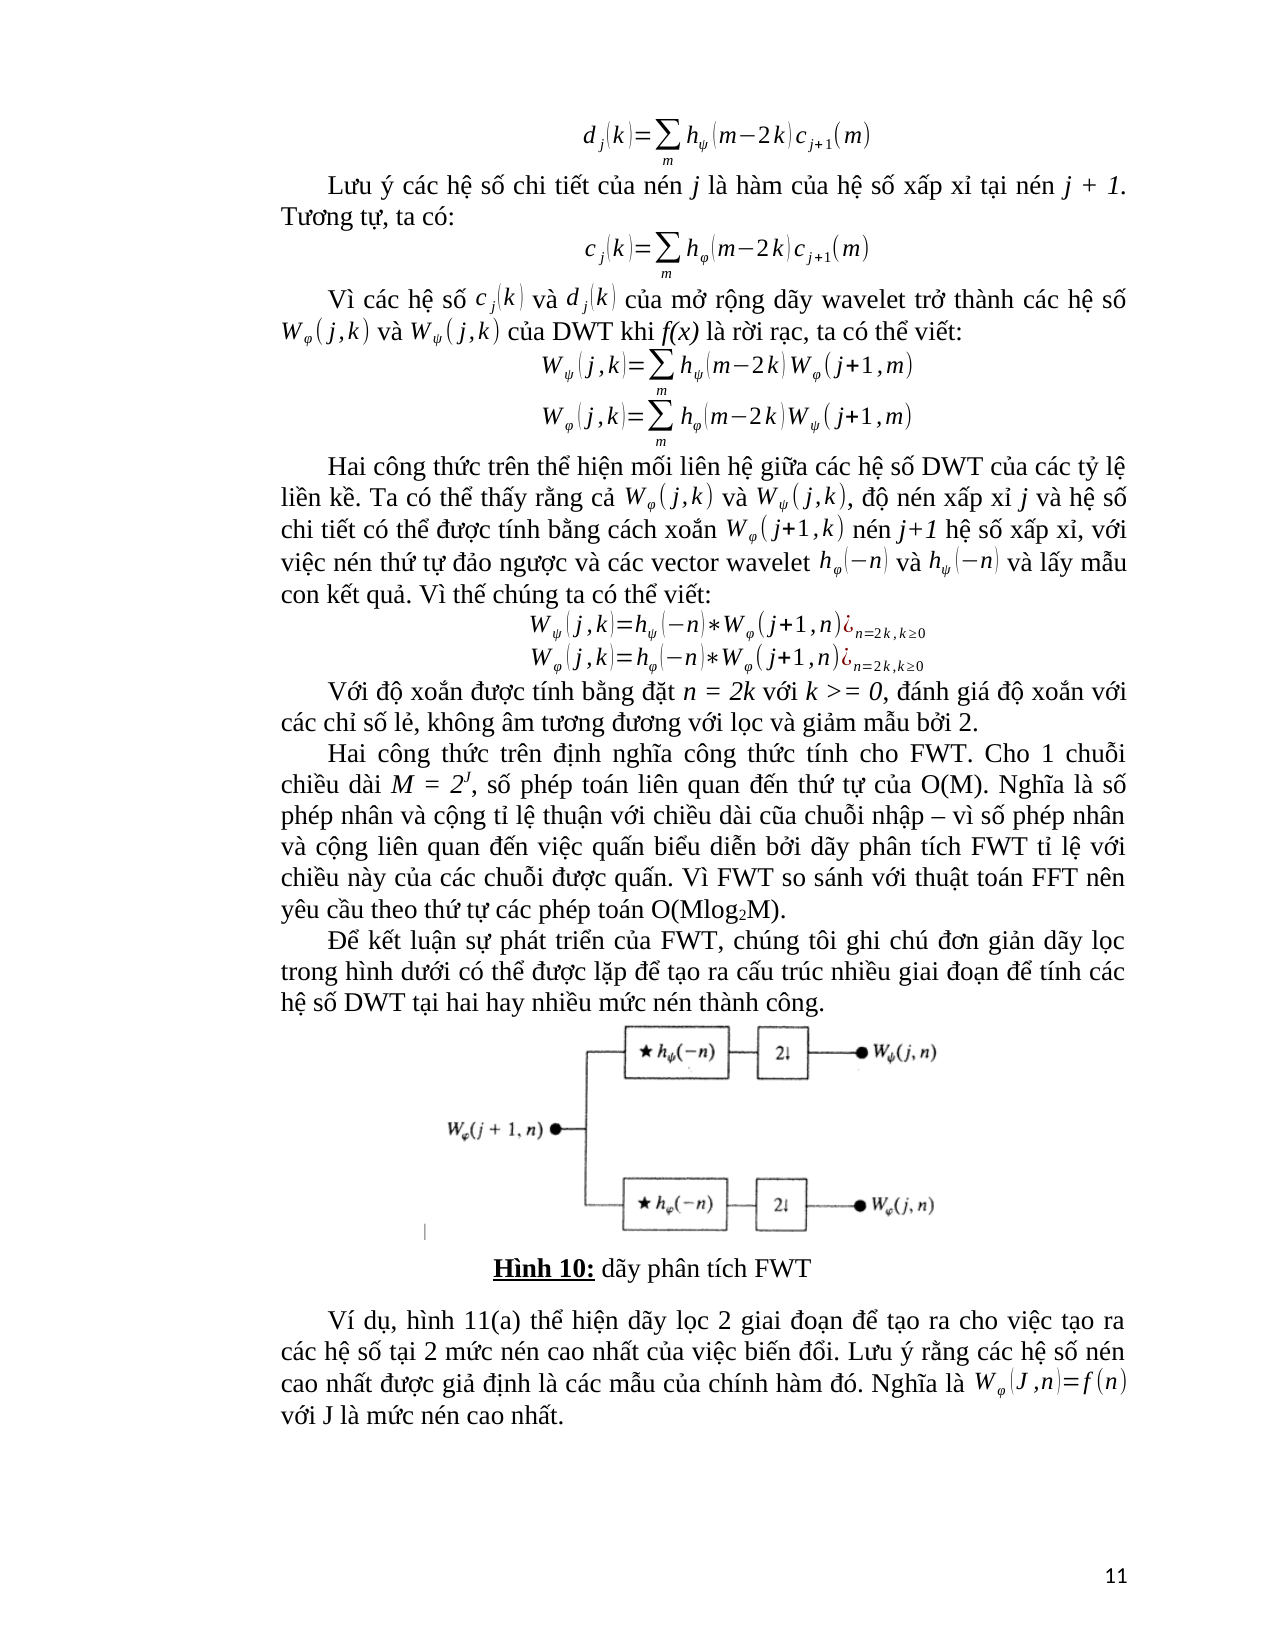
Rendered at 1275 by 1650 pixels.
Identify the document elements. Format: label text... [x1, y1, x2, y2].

text Hình 10: dãy phân tích FWT [177, 1252, 1127, 1283]
picture [422, 1017, 958, 1240]
list Vì các hệ số và của mở rộng dãy wavelet trở thành các hệ số và của DWT khi f(x) là rời rạc, ta có thể viết: [281, 282, 1127, 348]
list Với độ xoắn được tính bằng đặt n = 2k với k >= 0, đánh giá độ xoắn với các chỉ số lẻ, không âm tương đương với lọc và giảm mẫu bởi 2. [281, 675, 1127, 737]
list Ví dụ, hình 11(a) thể hiện dãy lọc 2 giai đoạn để tạo ra cho việc tạo ra các hệ số tại 2 mức nén cao nhất của việc biến đổi. Lưu ý rằng các hệ số nén cao nhất được giả định là các mẫu của chính hàm đó. Nghĩa là với J là mức nén cao nhất. [281, 1304, 1127, 1430]
list Lưu ý các hệ số chi tiết của nén j là hàm của hệ số xấp xỉ tại nén j + 1. Tương tự, ta có: [281, 169, 1127, 231]
list Hai công thức trên định nghĩa công thức tính cho FWT. Cho 1 chuỗi chiều dài M = 2J, số phép toán liên quan đến thứ tự của O(M). Nghĩa là số phép nhân và cộng tỉ lệ thuận với chiều dài cũa chuỗi nhập – vì số phép nhân và cộng liên quan đến việc quấn biểu diễn bởi dãy phân tích FWT tỉ lệ với chiều này của các chuỗi được quấn. Vì FWT so sánh với thuật toán FFT nên yêu cầu theo thứ tự các phép toán O(Mlog2M). [281, 737, 1127, 924]
list Hai công thức trên thể hiện mối liên hệ giữa các hệ số DWT của các tỷ lệ liền kề. Ta có thể thấy rằng cả và , độ nén xấp xỉ j và hệ số chi tiết có thể được tính bằng cách xoắn nén j+1 hệ số xấp xỉ, với việc nén thứ tự đảo ngược và các vector wavelet và và lấy mẫu con kết quả. Vì thế chúng ta có thể viết: [281, 450, 1127, 609]
list Để kết luận sự phát triển của FWT, chúng tôi ghi chú đơn giản dãy lọc trong hình dưới có thể được lặp để tạo ra cấu trúc nhiều giai đoạn để tính các hệ số DWT tại hai hay nhiều mức nén thành công. [281, 924, 1127, 1017]
